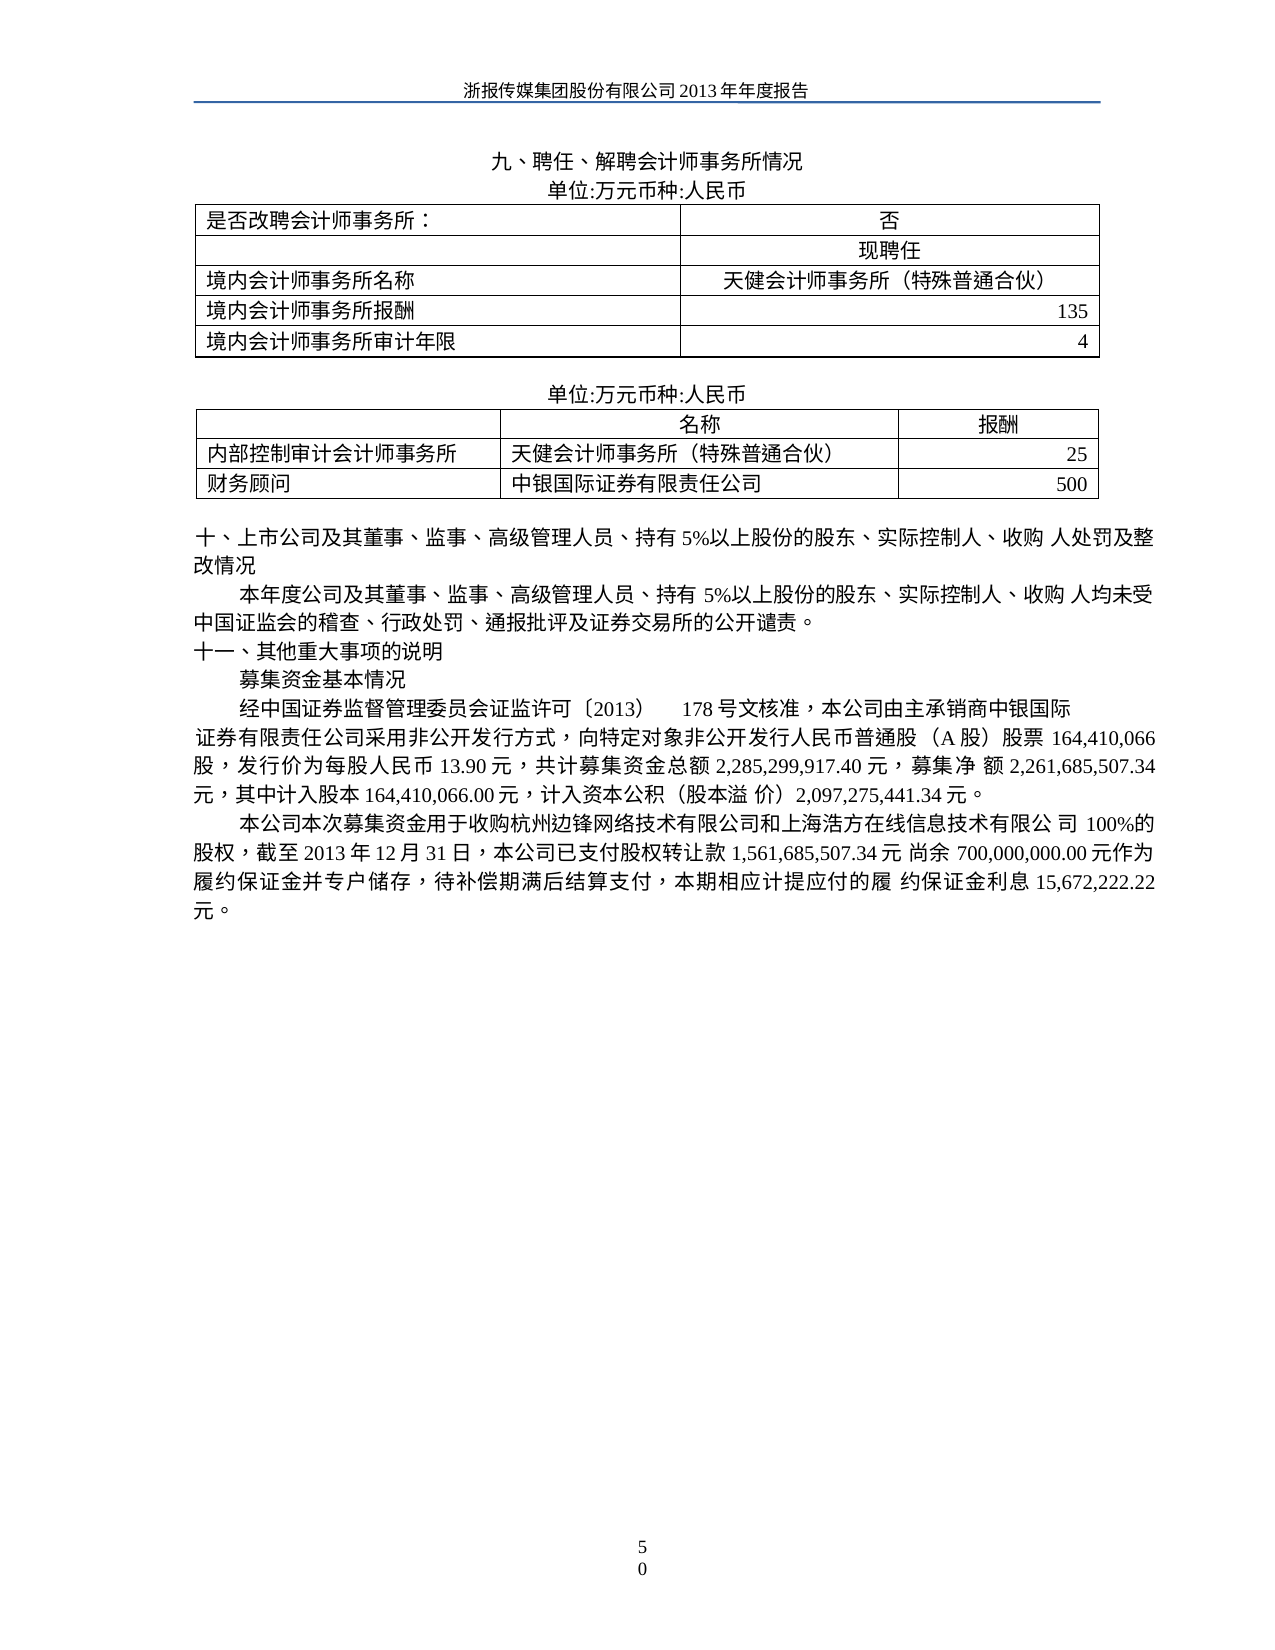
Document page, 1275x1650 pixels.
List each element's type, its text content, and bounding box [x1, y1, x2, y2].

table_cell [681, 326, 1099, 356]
text 单位:万元币种:人民币 [139, 380, 1155, 409]
text 经中国证券监督管理委员会证监许可〔2013） 178号文核准，本公司由主承销商中银国际 [139, 693, 1155, 722]
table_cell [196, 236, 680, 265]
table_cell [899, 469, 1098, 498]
text 募集资金基本情况 [139, 665, 1155, 693]
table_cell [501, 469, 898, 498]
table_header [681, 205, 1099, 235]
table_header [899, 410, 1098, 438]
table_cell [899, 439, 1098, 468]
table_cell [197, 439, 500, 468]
text 九、聘任、解聘会计师事务所情况 [139, 147, 1155, 176]
text 单位:万元币种:人民币 [139, 176, 1155, 204]
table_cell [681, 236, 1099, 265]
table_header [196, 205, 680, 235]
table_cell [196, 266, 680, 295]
text 十、上市公司及其董事、监事、高级管理人员、持有5%以上股份的股东、实际控制人、收购 人处罚及整改情况 [193, 522, 1155, 579]
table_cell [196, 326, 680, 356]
text 本年度公司及其董事、监事、高级管理人员、持有5%以上股份的股东、实际控制人、收购 人均未受中国证监会的稽查、行政处罚、通报批评及证券交易所的公开谴责。 [193, 579, 1155, 636]
text 十一、其他重大事项的说明 [139, 636, 1155, 665]
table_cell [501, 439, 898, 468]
text 本公司本次募集资金用于收购杭州边锋网络技术有限公司和上海浩方在线信息技术有限公 司100%的股权，截至2013年12月31日，本公司已支付股权转让款1,561,685,507.34元 尚余 700,000,000.00元作为履约保证金并专户储存，待补偿期满后结算支付，本期相应计提应付的履 约保证金利息15,672,222.22元。 [193, 808, 1155, 924]
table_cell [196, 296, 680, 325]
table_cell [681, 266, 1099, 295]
text 证券有限责任公司采用非公开发行方式，向特定对象非公开发行人民币普通股（A股）股票 164,410,066股，发行价为每股人民币13.90元，共计募集资金总额2,285,299,917.40元，募集净 额2,261,685,507.34元，其中计入股本164,410,066.00元，计入资本公积（股本溢 价）2,097,275,441.34 元。 [193, 722, 1155, 808]
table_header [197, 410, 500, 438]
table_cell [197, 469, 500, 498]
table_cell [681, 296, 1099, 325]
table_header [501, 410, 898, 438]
